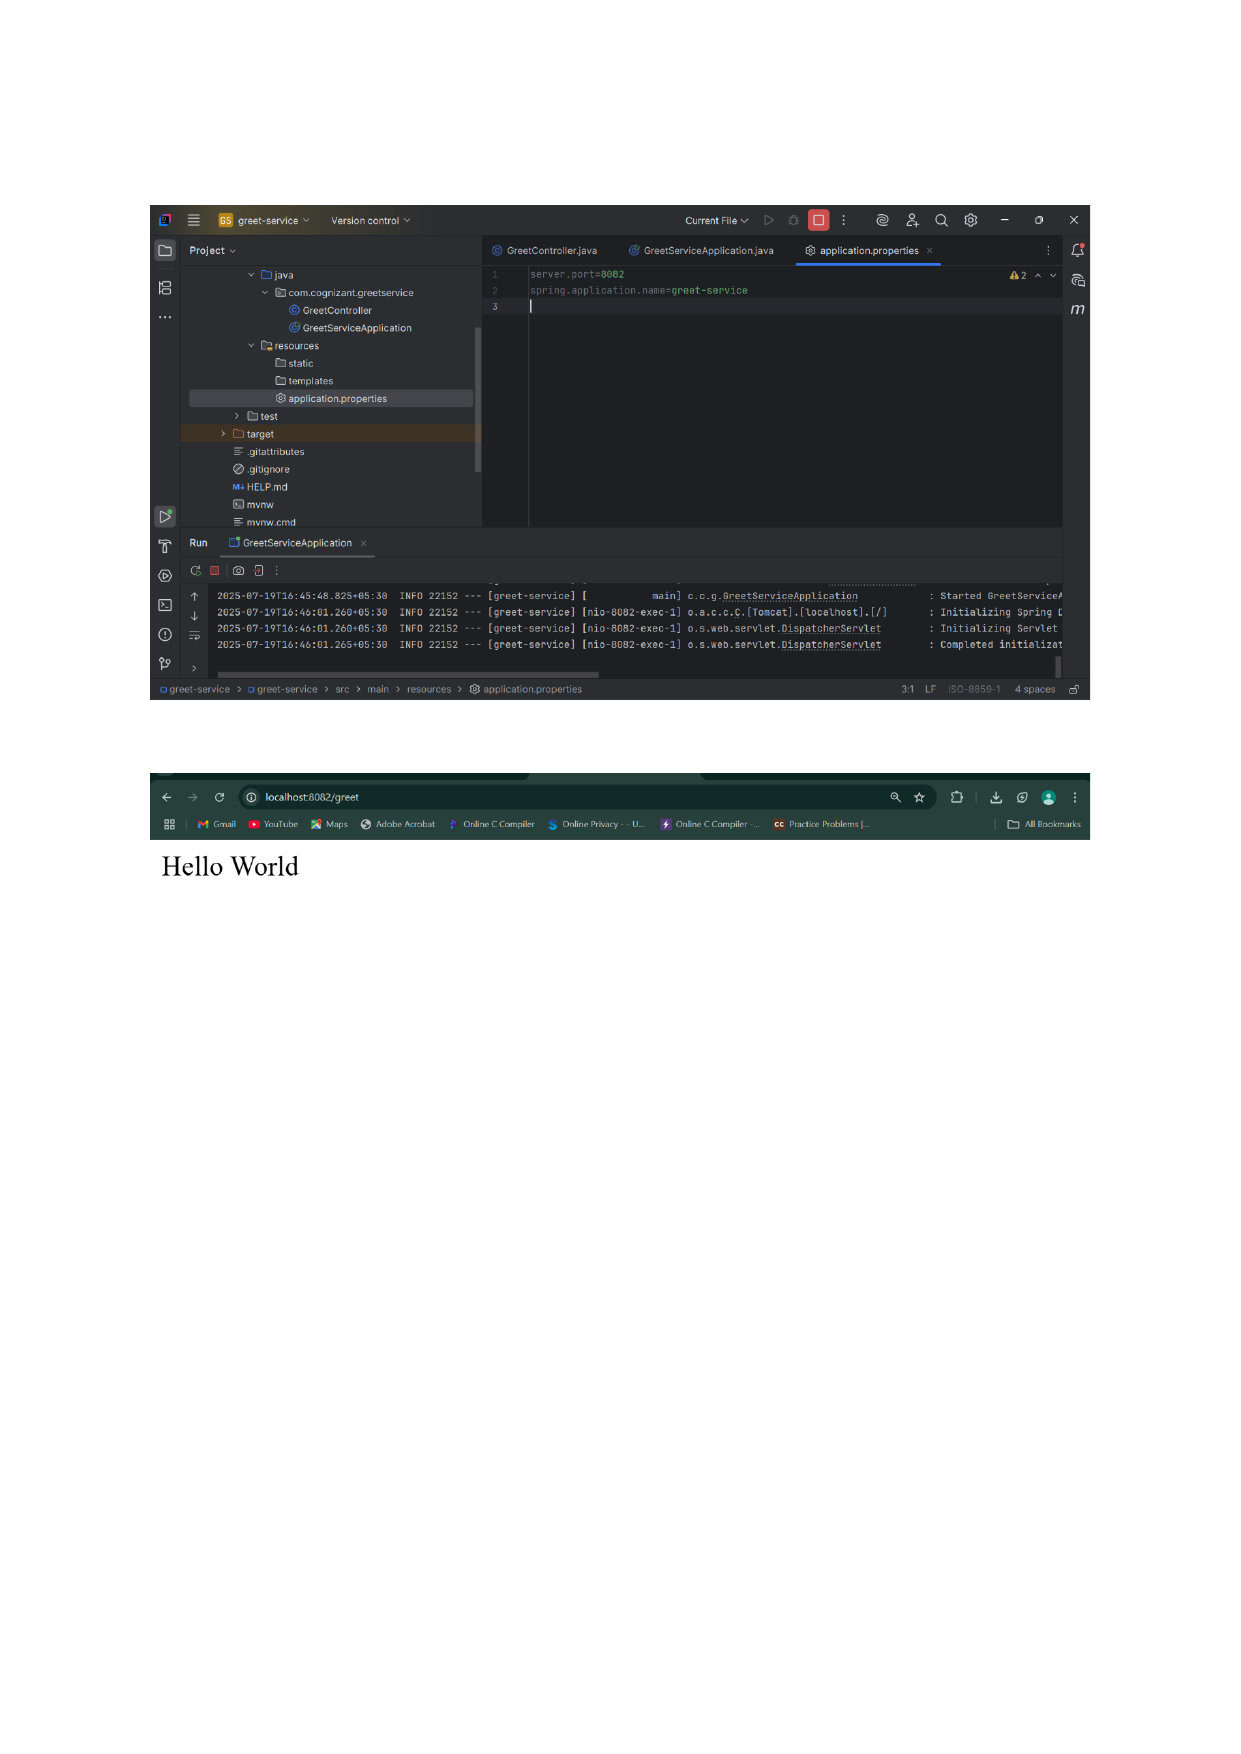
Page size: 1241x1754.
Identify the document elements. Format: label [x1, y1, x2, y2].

picture [150, 773, 1091, 1239]
picture [150, 205, 1091, 700]
